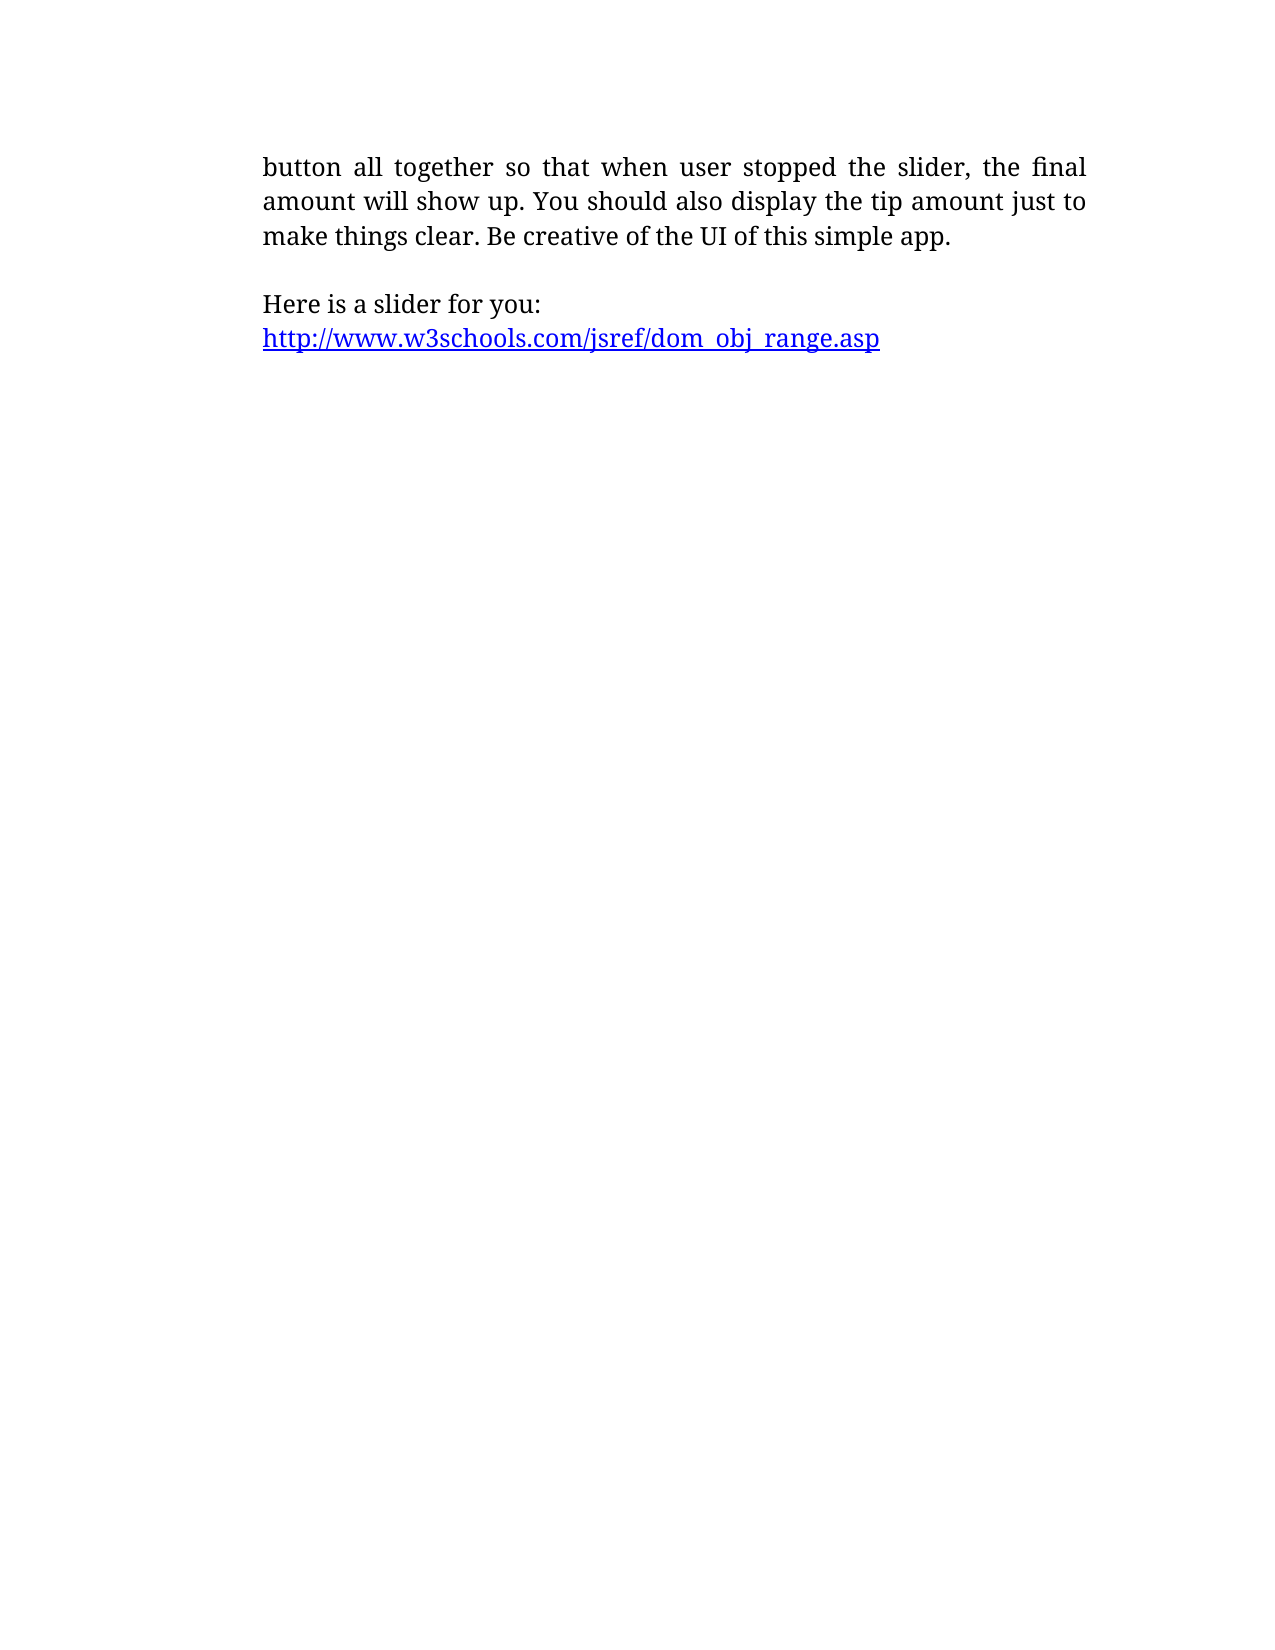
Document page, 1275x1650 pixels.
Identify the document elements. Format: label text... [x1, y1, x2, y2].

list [262, 150, 1087, 252]
list Here is a slider for you: [262, 286, 1087, 320]
list http://www.w3schools.com/jsref/dom_obj_range.asp [262, 320, 1087, 354]
